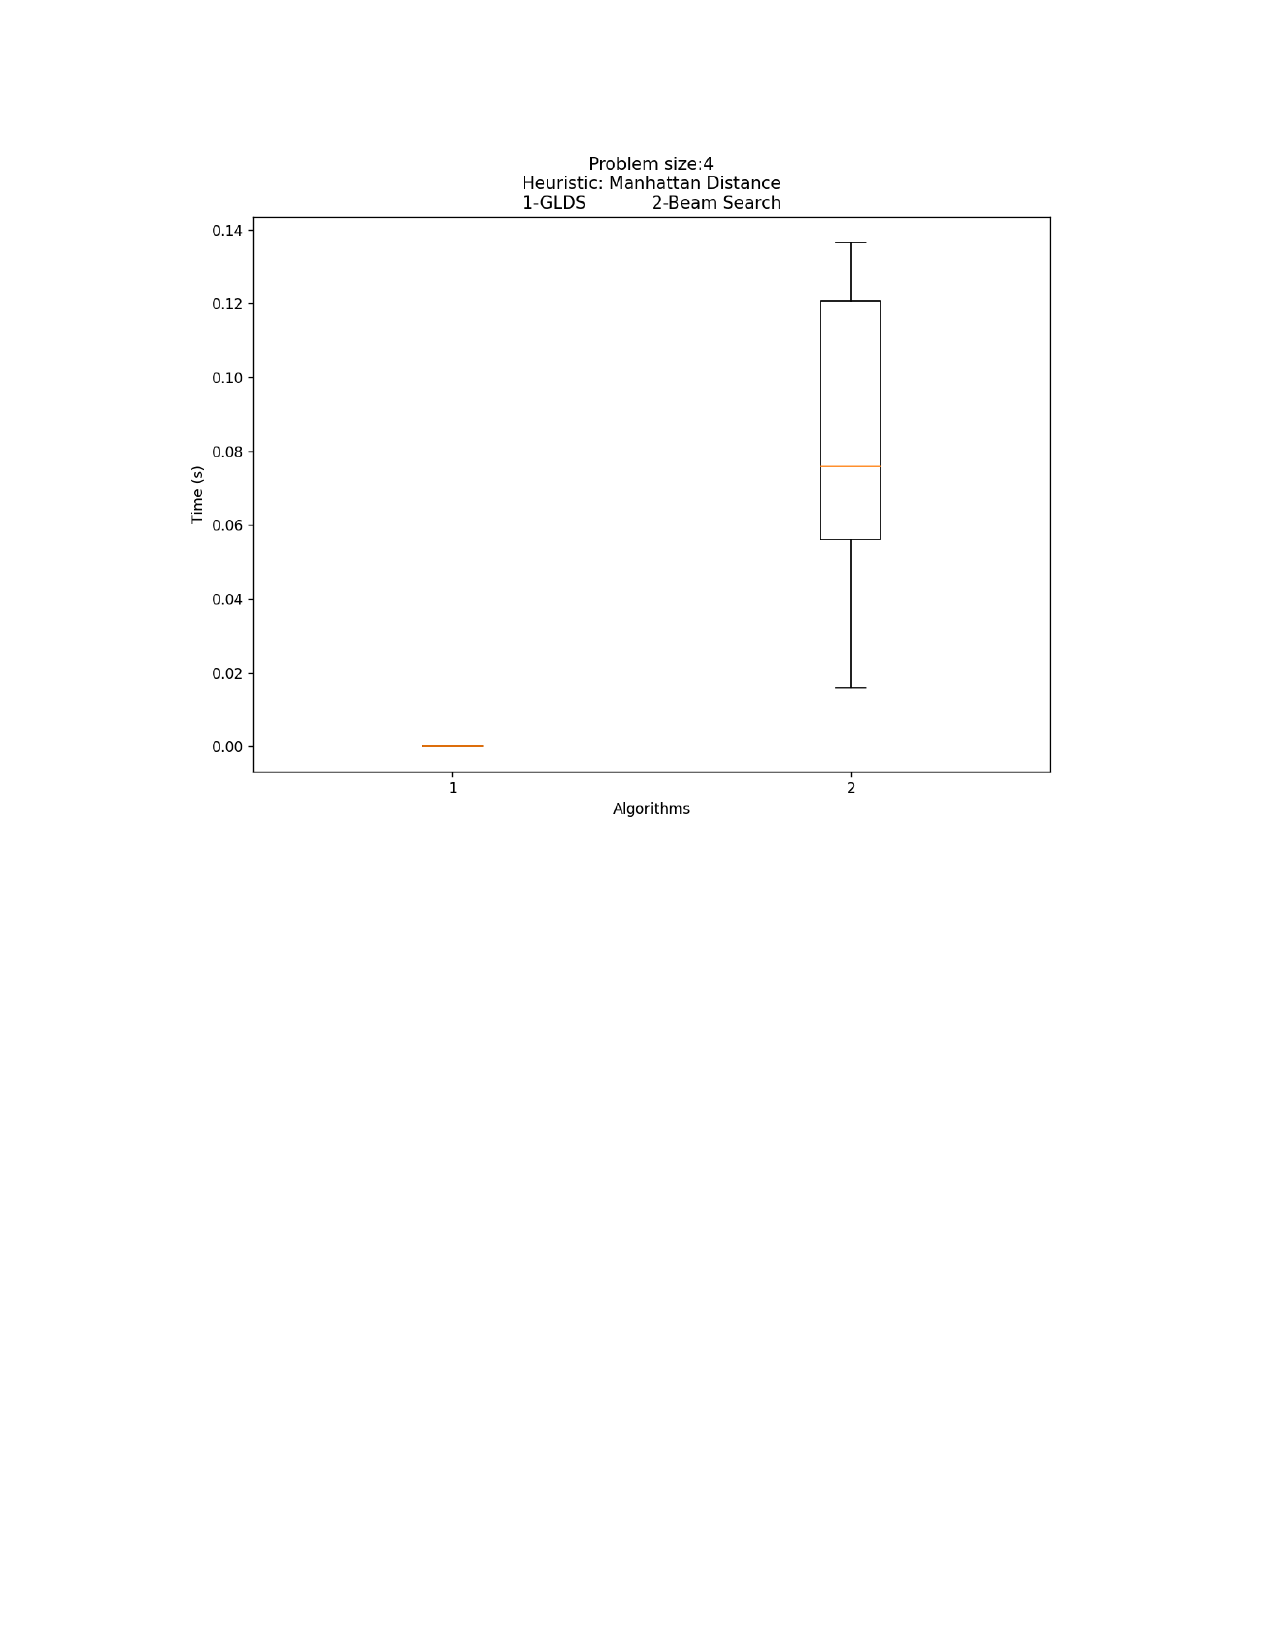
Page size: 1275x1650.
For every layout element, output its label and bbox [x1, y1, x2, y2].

picture [150, 150, 1125, 833]
